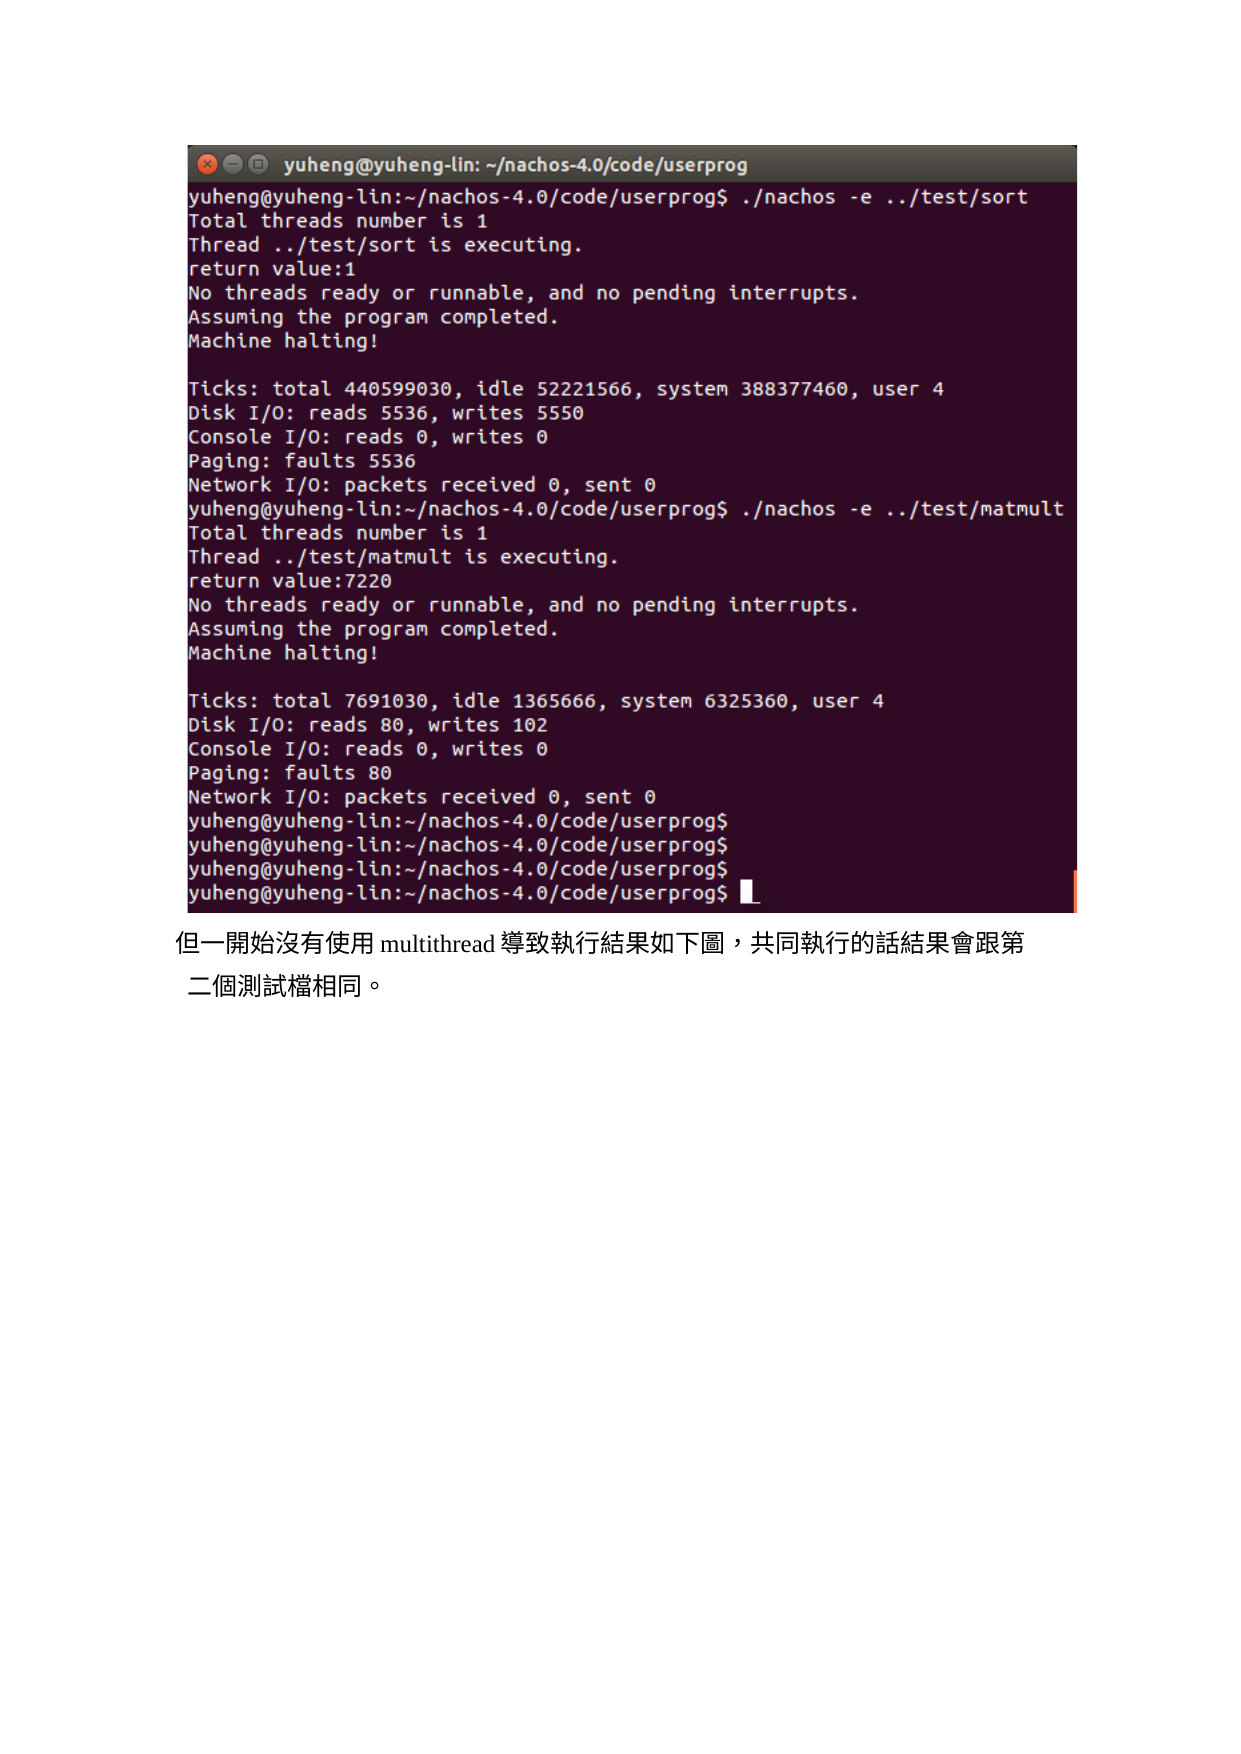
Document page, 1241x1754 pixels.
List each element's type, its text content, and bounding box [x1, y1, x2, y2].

picture [187, 145, 1078, 913]
text 但一開始沒有使用multithread導致執行結果如下圖，共同執行的話結果會跟第二個測試檔相同。 [175, 924, 1045, 1002]
